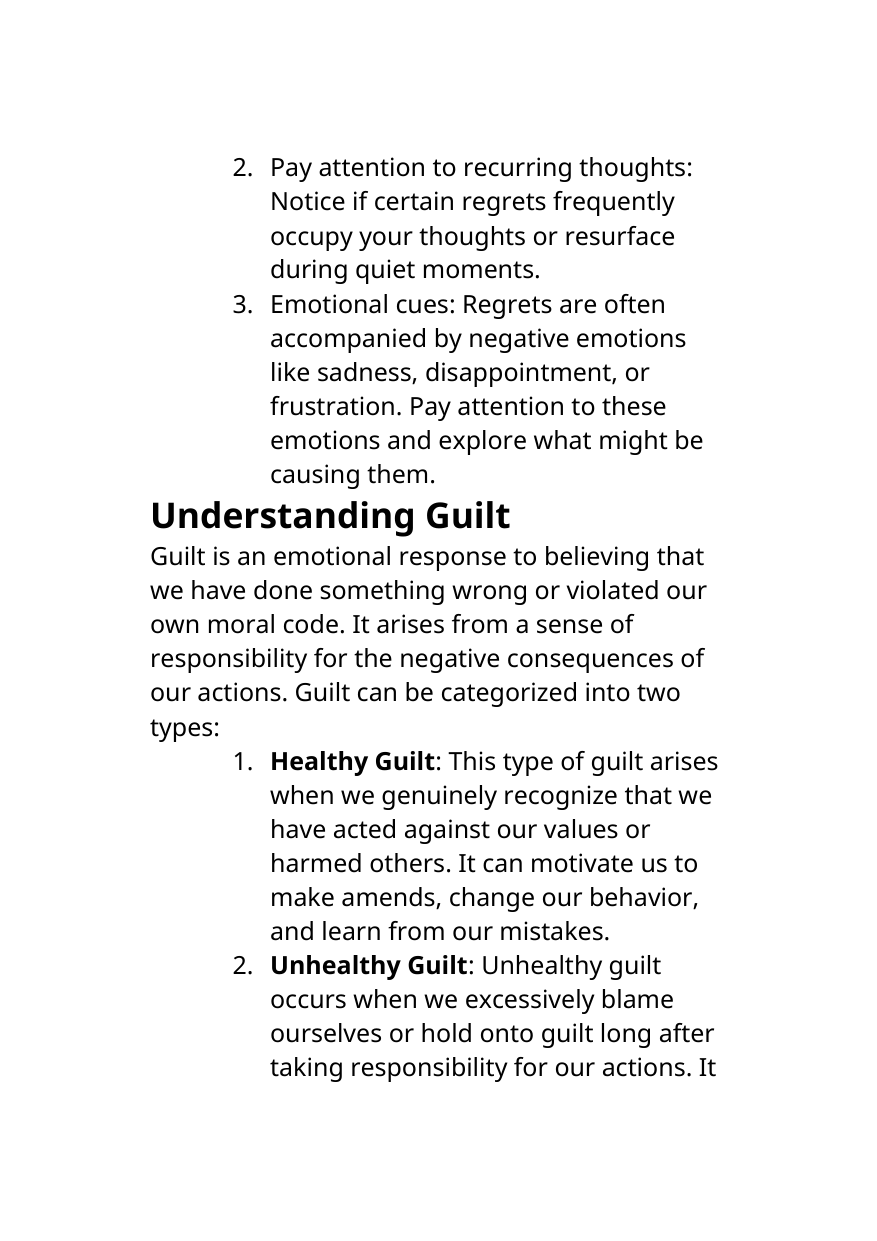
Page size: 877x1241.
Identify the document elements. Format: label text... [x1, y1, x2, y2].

list Emotional cues: Regrets are often accompanied by negative emotions like sadness, disappointment, or frustration. Pay attention to these emotions and explore what might be causing them. [232, 286, 727, 491]
subtitle Understanding Guilt [150, 491, 727, 539]
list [232, 948, 727, 1084]
list Pay attention to recurring thoughts: Notice if certain regrets frequently occupy your thoughts or resurface during quiet moments. [232, 150, 727, 286]
text Guilt is an emotional response to believing that we have done something wrong or violated our own moral code. It arises from a sense of responsibility for the negative consequences of our actions. Guilt can be categorized into two types: [150, 539, 727, 743]
list Healthy Guilt: This type of guilt arises when we genuinely recognize that we have acted against our values or harmed others. It can motivate us to make amends, change our behavior, and learn from our mistakes. [232, 743, 727, 948]
